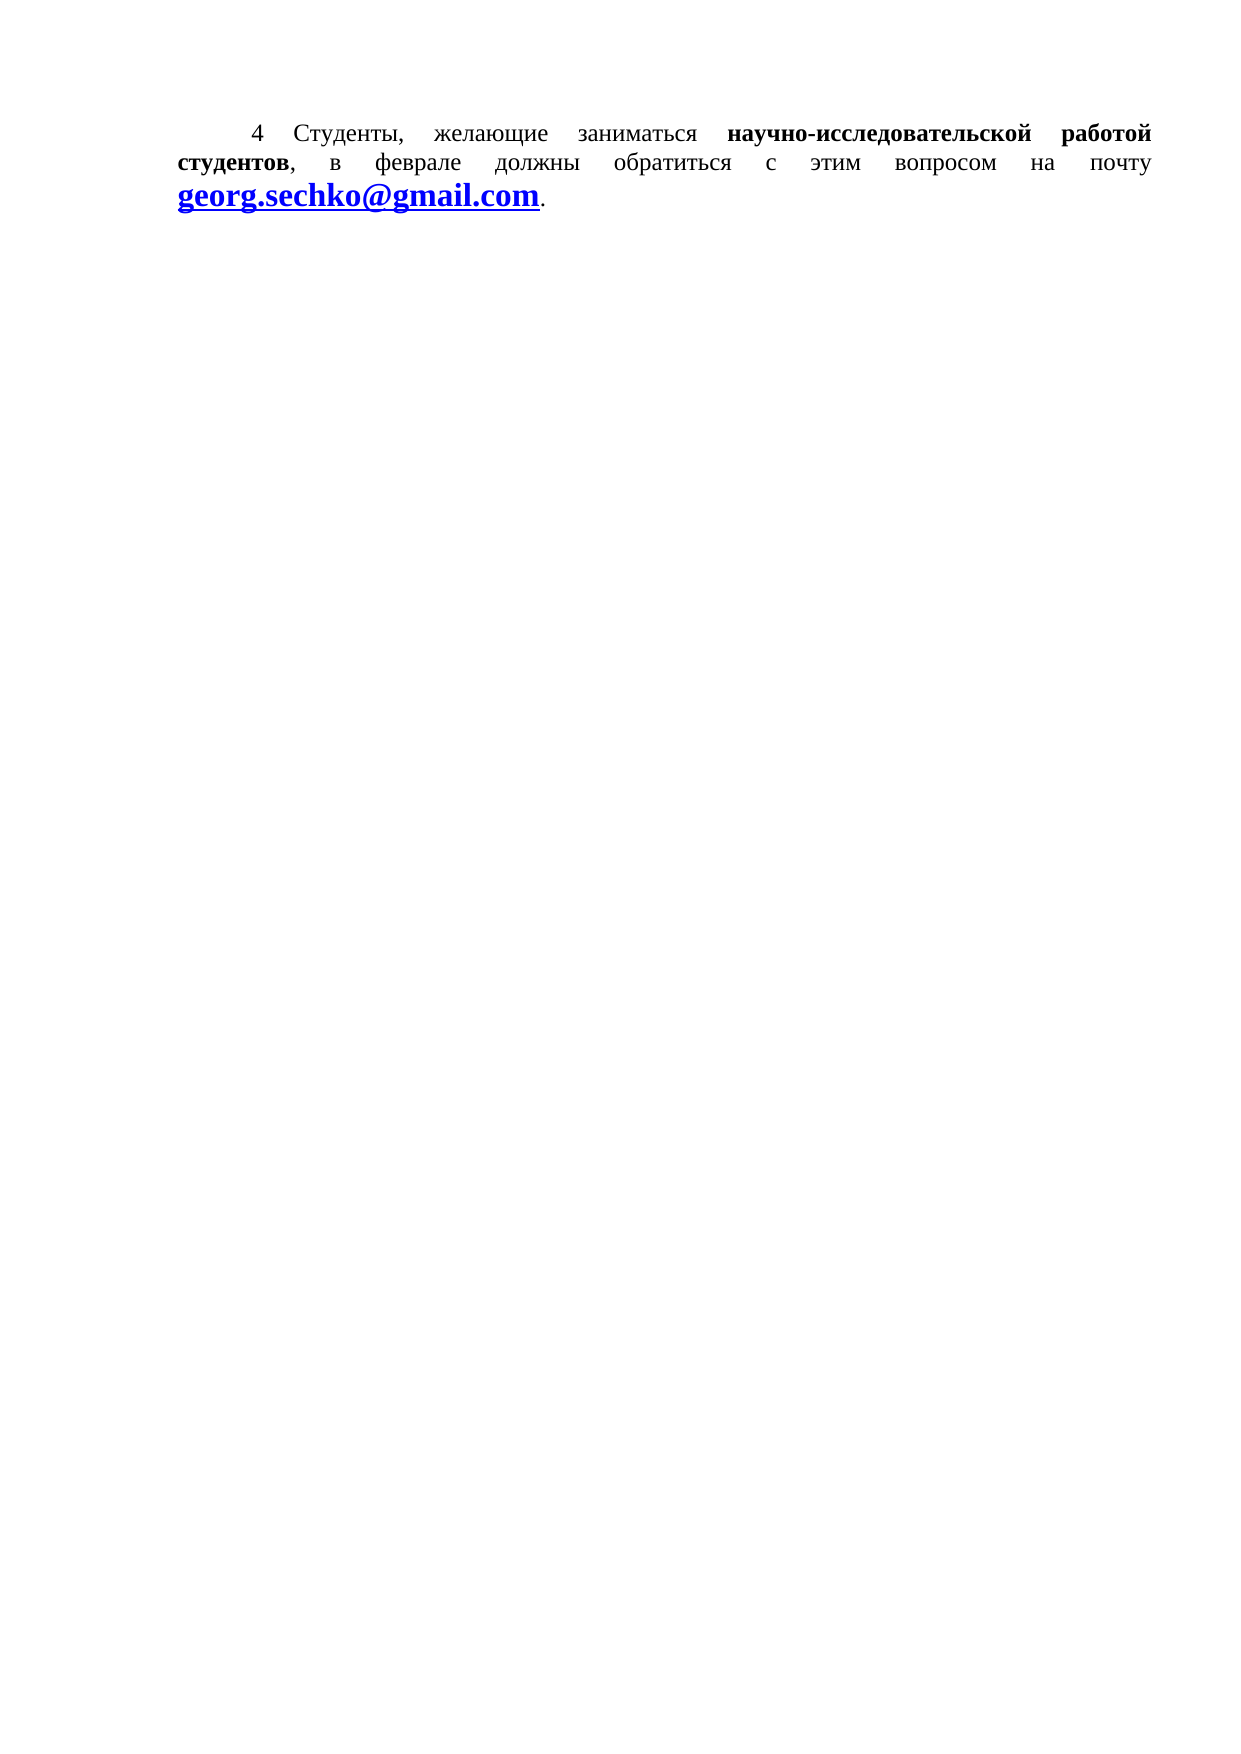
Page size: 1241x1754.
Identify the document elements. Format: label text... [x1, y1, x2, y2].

text 4 Студенты, желающие заниматься научно-исследовательской работой студентов, в феврале должны обратиться с этим вопросом на почту georg.sechko@gmail.com. [177, 118, 1152, 214]
